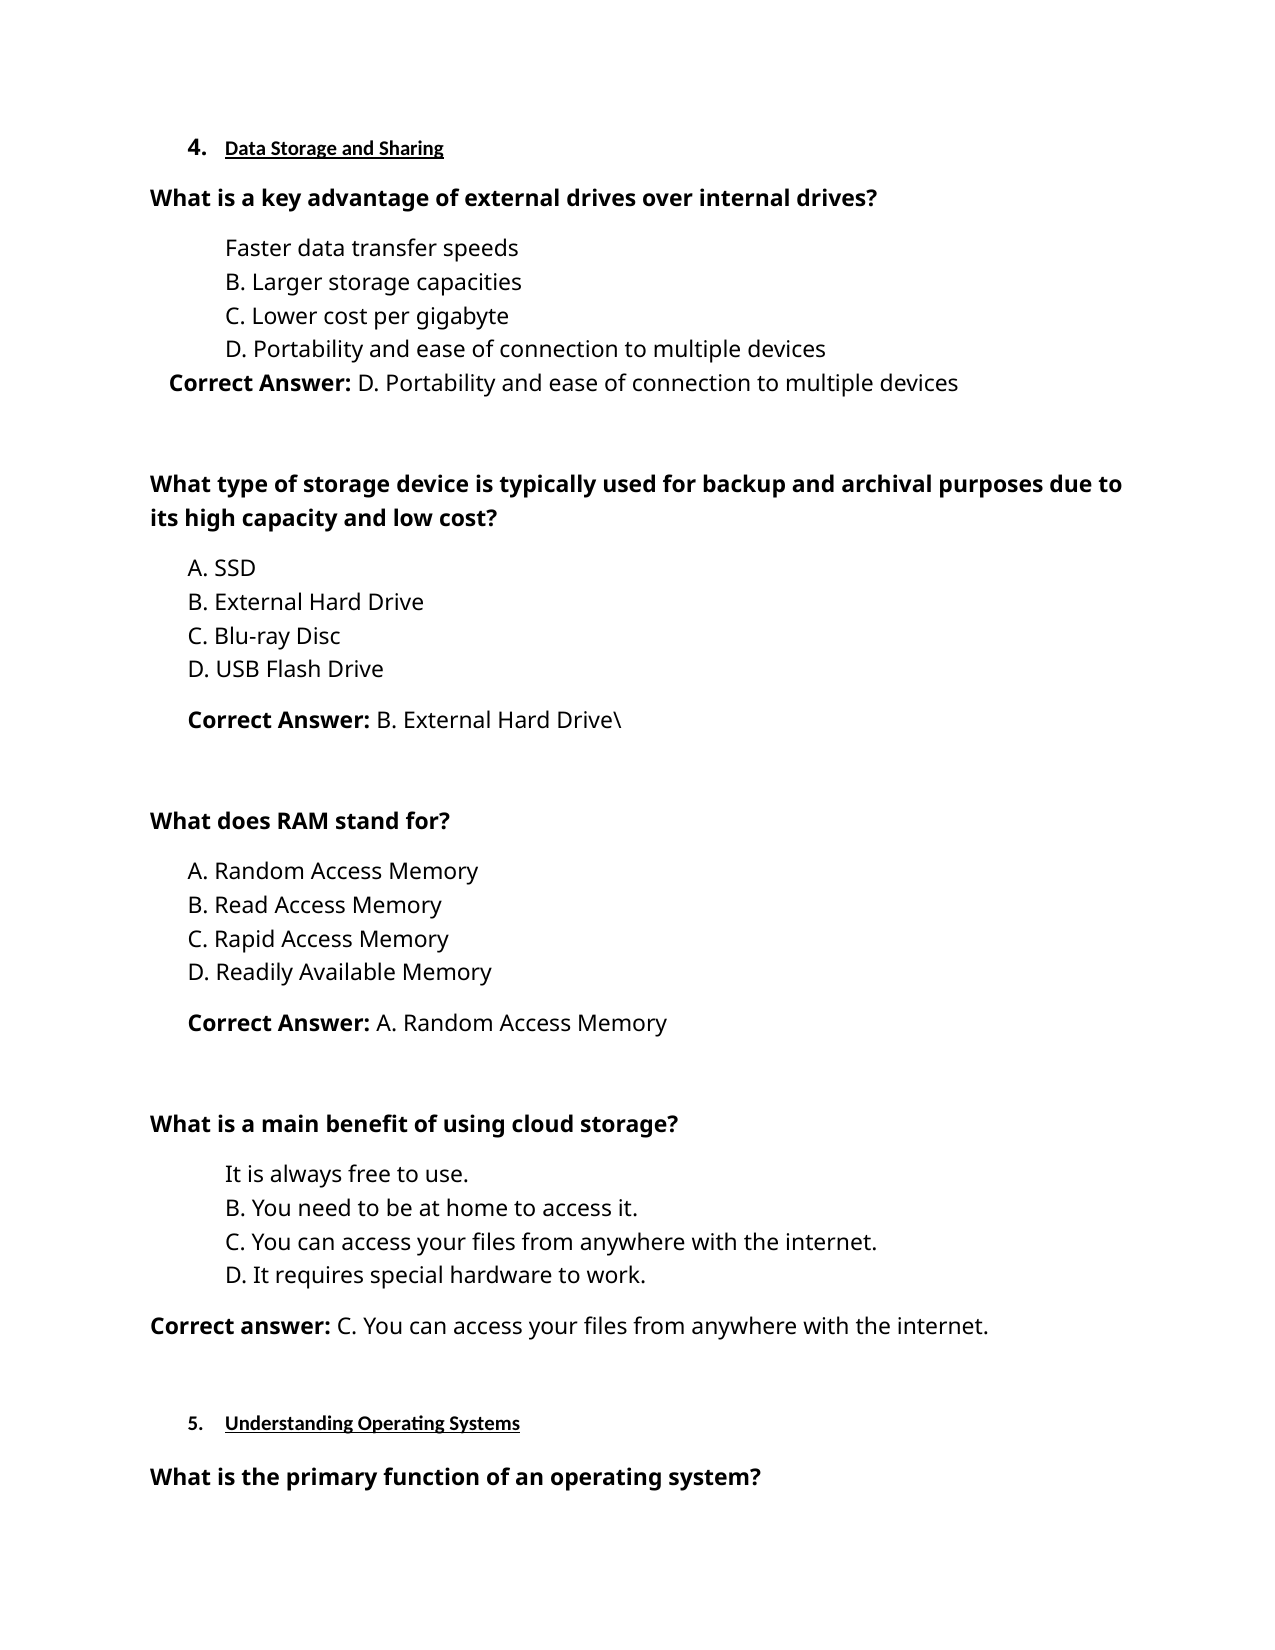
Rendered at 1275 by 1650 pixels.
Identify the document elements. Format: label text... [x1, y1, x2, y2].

text A. SSD B. External Hard Drive C. Blu-ray Disc D. USB Flash Drive [187, 552, 1125, 684]
text Correct Answer: A. Random Access Memory [187, 1007, 1125, 1038]
list Data Storage and Sharing [187, 131, 1125, 162]
text What type of storage device is typically used for backup and archival purposes due to its high capacity and low cost? [150, 468, 1125, 533]
text A. Random Access Memory B. Read Access Memory C. Rapid Access Memory D. Readily Available Memory [187, 855, 1125, 987]
list Faster data transfer speeds B. Larger storage capacities C. Lower cost per gigabyte D. Portability and ease of connection to multiple devices [225, 232, 1125, 364]
list It is always free to use. B. You need to be at home to access it. C. You can access your files from anywhere with the internet. D. It requires special hardware to work. [225, 1158, 1125, 1290]
text Correct answer: C. You can access your files from anywhere with the internet. [150, 1309, 1125, 1341]
list Correct Answer: D. Portability and ease of connection to multiple devices [169, 367, 1125, 398]
text What is a main benefit of using cloud storage? [150, 1107, 1125, 1139]
text What does RAM stand for? [150, 804, 1125, 836]
list Understanding Operating Systems [187, 1410, 1125, 1436]
text Correct Answer: B. External Hard Drive\ [187, 704, 1125, 735]
text What is a key advantage of external drives over internal drives? [150, 182, 1125, 213]
text What is the primary function of an operating system? [150, 1461, 1125, 1492]
